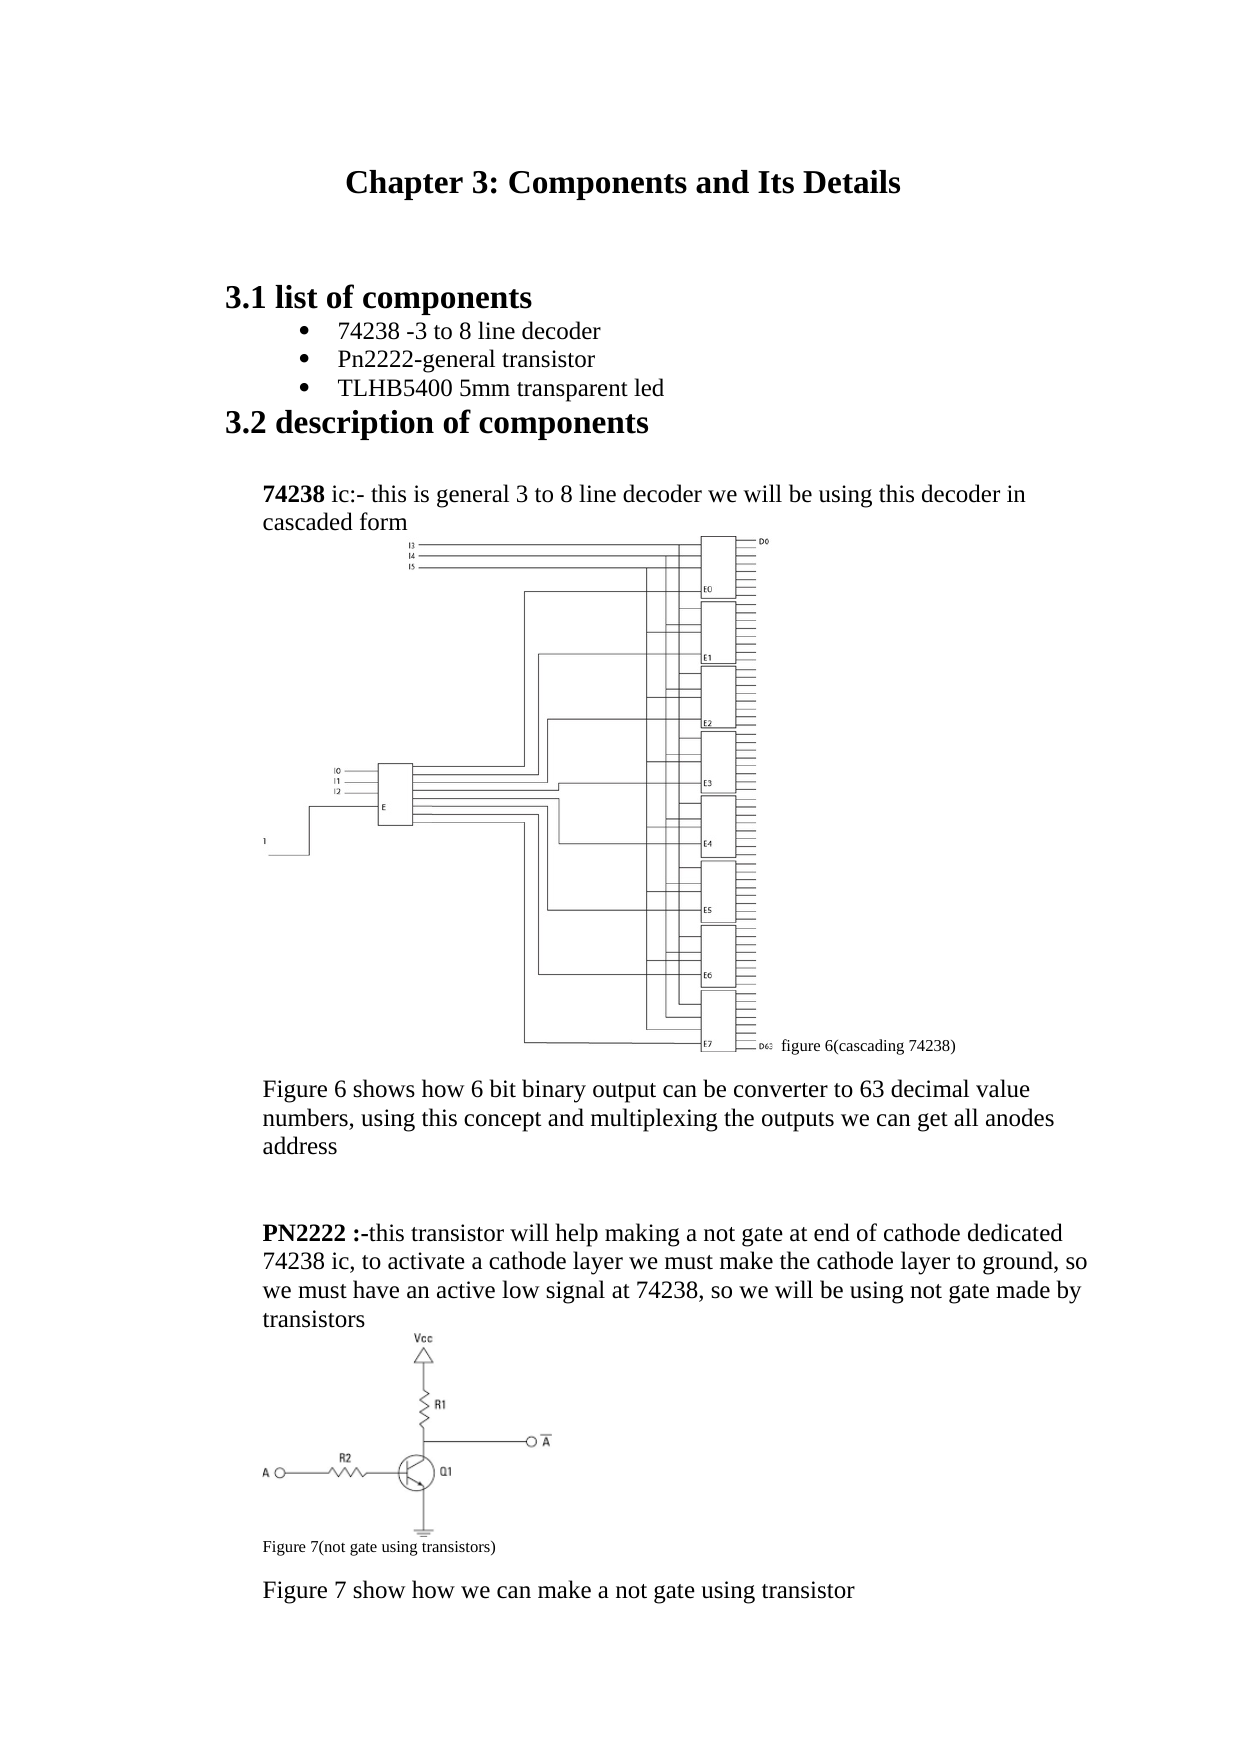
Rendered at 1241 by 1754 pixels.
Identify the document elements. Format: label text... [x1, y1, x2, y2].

picture [262, 1332, 552, 1537]
text Figure 6 shows how 6 bit binary output can be converter to 63 decimal value numbers, using this concept and multiplexing the outputs we can get all anodes address [262, 1074, 1096, 1160]
text 3.1 list of components [225, 277, 1096, 316]
text Figure 7(not gate using transistors) [262, 1536, 1096, 1556]
list TLHB5400 5mm transparent led [300, 373, 1096, 402]
text Figure 7 show how we can make a not gate using transistor [262, 1575, 1096, 1603]
text 74238 ic:- this is general 3 to 8 line decoder we will be using this decoder in cascaded form [262, 479, 1096, 536]
list Pn2222-general transistor [300, 344, 1096, 373]
text PN2222 :-this transistor will help making a not gate at end of cathode dedicated 74238 ic, to activate a cathode layer we must make the cathode layer to ground, so we must have an active low signal at 74238, so we will be using not gate made by transistors [262, 1218, 1096, 1333]
picture [262, 536, 773, 1052]
text 3.2 description of components [225, 402, 1096, 440]
list 74238 -3 to 8 line decoder [300, 316, 1096, 344]
text Chapter 3: Components and Its Details [150, 162, 1096, 201]
